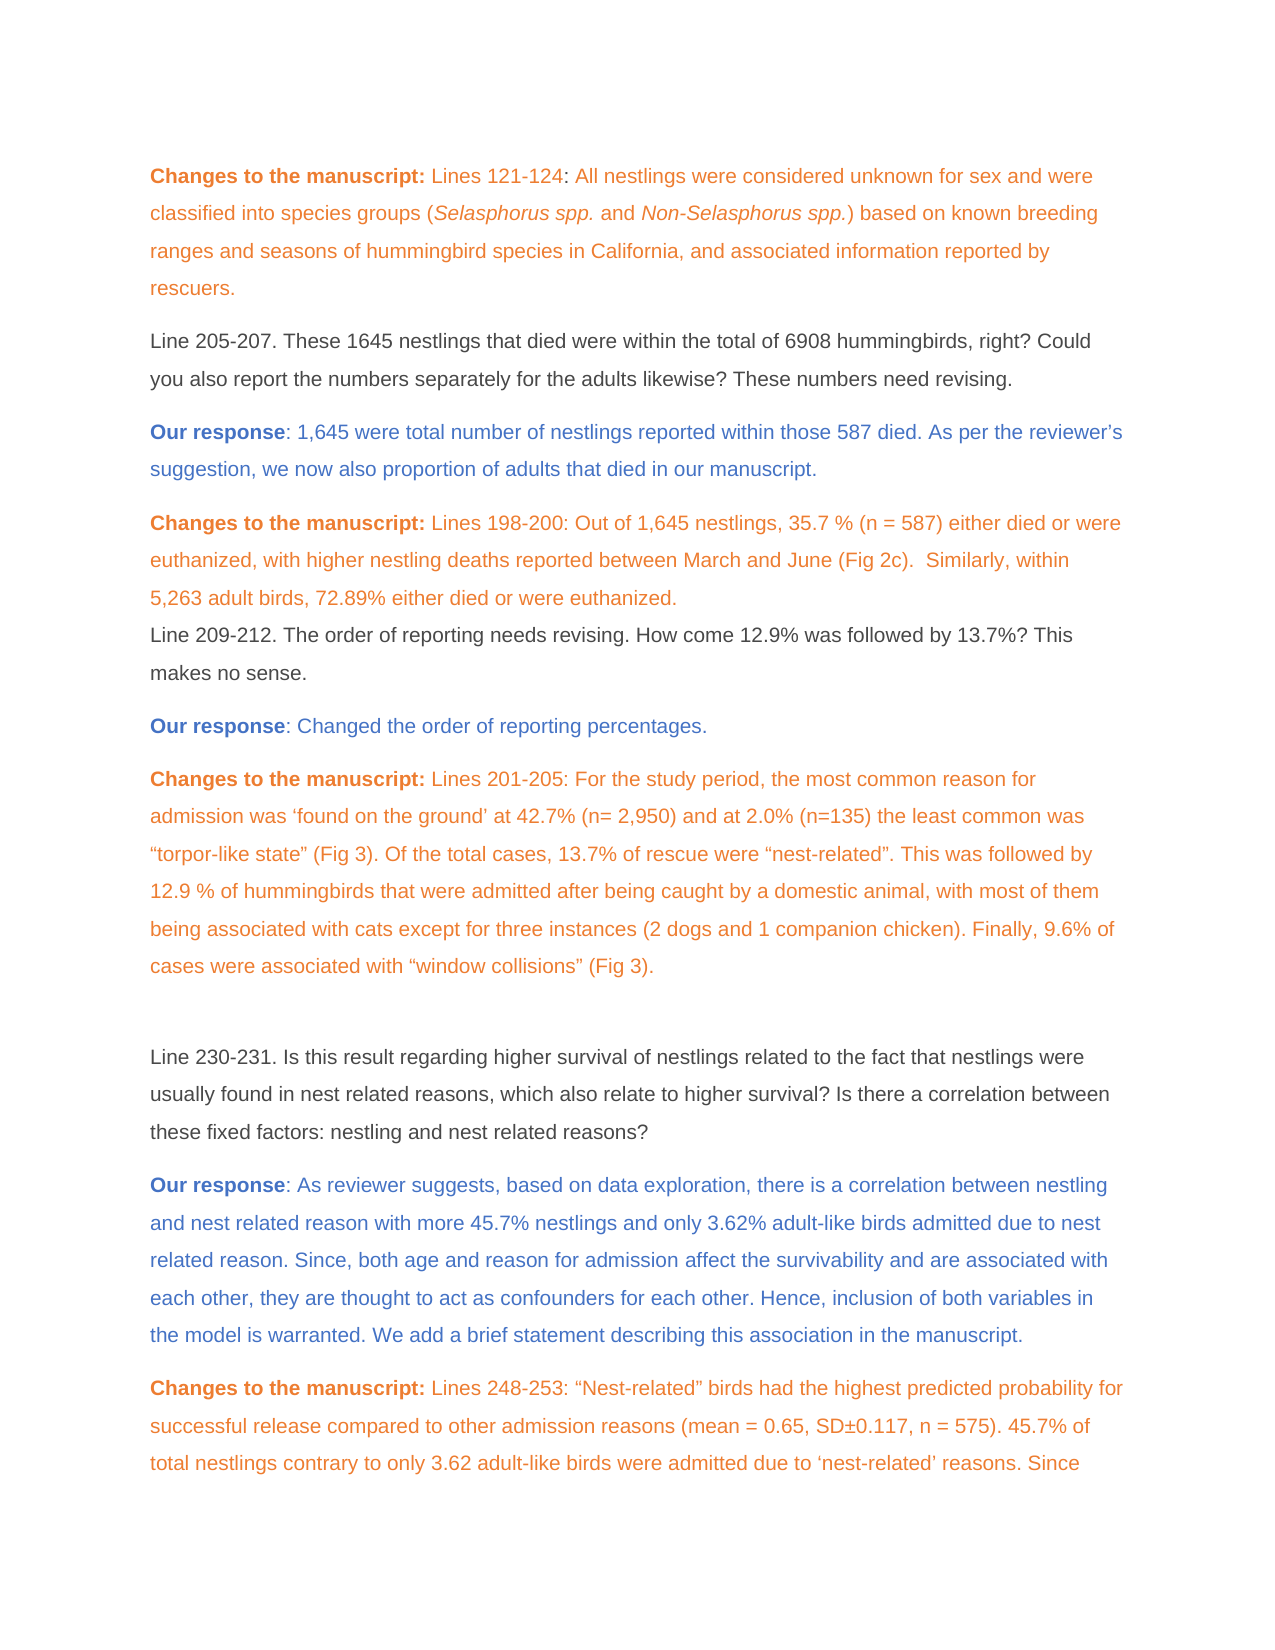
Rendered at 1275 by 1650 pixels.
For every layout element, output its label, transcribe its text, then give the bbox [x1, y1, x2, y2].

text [150, 1362, 1125, 1475]
text Changes to the manuscript: Lines 201-205: For the study period, the most common reason for admission was ‘found on the ground’ at 42.7% (n= 2,950) and at 2.0% (n=135) the least common was “torpor-like state” (Fig 3). Of the total cases, 13.7% of rescue were “nest-related”. This was followed by 12.9 % of hummingbirds that were admitted after being caught by a domestic animal, with most of them being associated with cats except for three instances (2 dogs and 1 companion chicken). Finally, 9.6% of cases were associated with “window collisions” (Fig 3). [150, 753, 1125, 1016]
text Our response: 1,645 were total number of nestlings reported within those 587 died. As per the reviewer’s suggestion, we now also proportion of adults that died in our manuscript. [150, 406, 1125, 481]
text Line 230-231. Is this result regarding higher survival of nestlings related to the fact that nestlings were usually found in nest related reasons, which also relate to higher survival? Is there a correlation between these fixed factors: nestling and nest related reasons? [150, 1031, 1125, 1144]
text Our response: As reviewer suggests, based on data exploration, there is a correlation between nestling and nest related reason with more 45.7% nestlings and only 3.62% adult-like birds admitted due to nest related reason. Since, both age and reason for admission affect the survivability and are associated with each other, they are thought to act as confounders for each other. Hence, inclusion of both variables in the model is warranted. We add a brief statement describing this association in the manuscript. [150, 1159, 1125, 1347]
text Line 205-207. These 1645 nestlings that died were within the total of 6908 hummingbirds, right? Could you also report the numbers separately for the adults likewise? These numbers need revising. [150, 316, 1125, 391]
text Our response: Changed the order of reporting percentages. [150, 700, 1125, 737]
text Changes to the manuscript: Lines 198-200: Out of 1,645 nestlings, 35.7 % (n = 587) either died or were euthanized, with higher nestling deaths reported between March and June (Fig 2c). Similarly, within 5,263 adult birds, 72.89% either died or were euthanized. Line 209-212. The order of reporting needs revising. How come 12.9% was followed by 13.7%? This makes no sense. [150, 497, 1125, 684]
text Changes to the manuscript: Lines 121-124: All nestlings were considered unknown for sex and were classified into species groups (Selasphorus spp. and Non-Selasphorus spp.) based on known breeding ranges and seasons of hummingbird species in California, and associated information reported by rescuers. [150, 150, 1125, 300]
